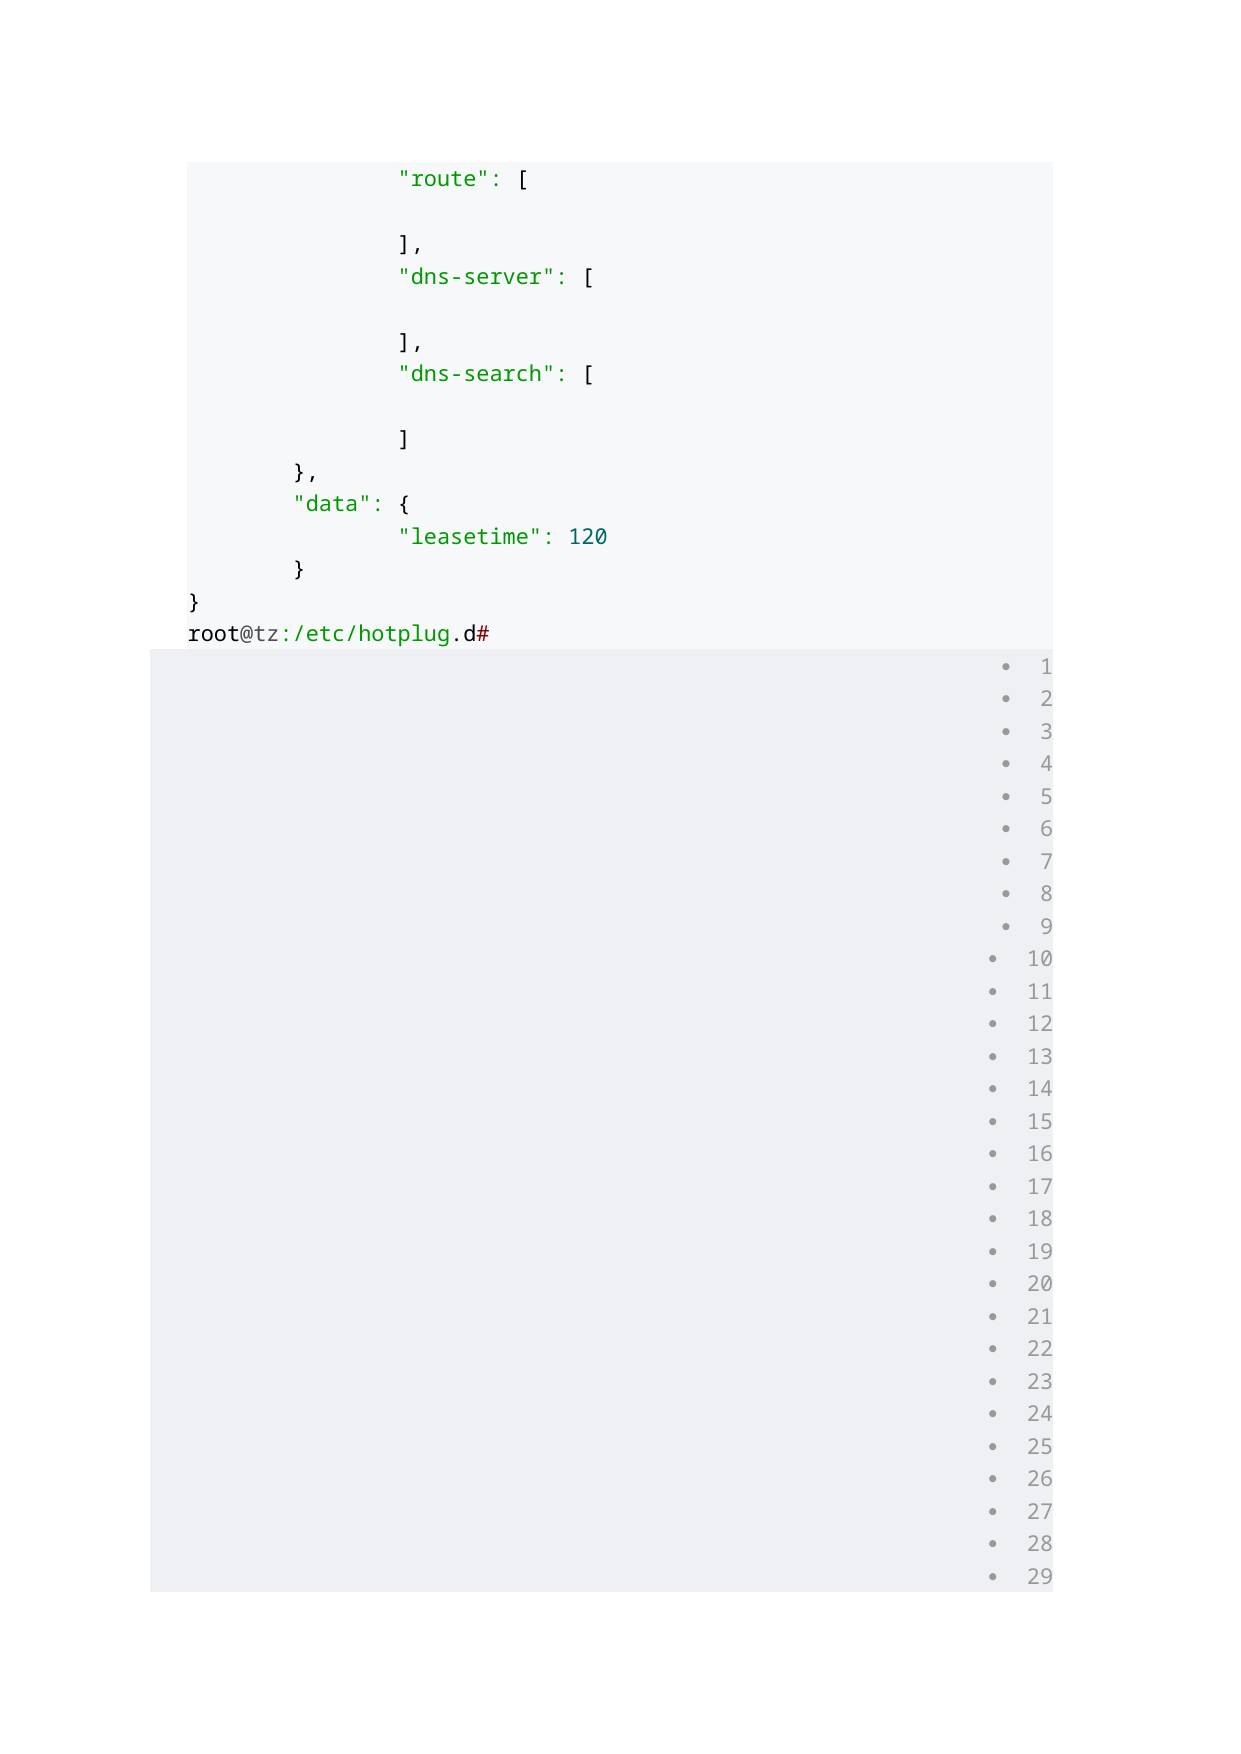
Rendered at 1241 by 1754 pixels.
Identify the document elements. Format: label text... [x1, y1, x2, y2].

list 13 [150, 1039, 1053, 1072]
list 23 [150, 1364, 1053, 1397]
text ], [187, 227, 1053, 259]
list 7 [150, 844, 1053, 877]
list 6 [150, 812, 1053, 844]
list 5 [150, 779, 1053, 812]
text }, [187, 454, 1053, 487]
list 1 [150, 649, 1053, 682]
list 17 [150, 1169, 1053, 1202]
list 19 [150, 1234, 1053, 1267]
text "route": [ [187, 162, 1053, 194]
list 2 [150, 682, 1053, 714]
list 25 [150, 1429, 1053, 1462]
list 3 [150, 714, 1053, 747]
text ], [187, 324, 1053, 357]
text "dns-search": [ [187, 357, 1053, 389]
text } [187, 552, 1053, 584]
list 8 [150, 877, 1053, 909]
list 20 [150, 1267, 1053, 1299]
text ] [187, 422, 1053, 454]
list 18 [150, 1202, 1053, 1234]
list 24 [150, 1397, 1053, 1429]
list 29 [150, 1559, 1053, 1592]
text "leasetime": 120 [187, 519, 1053, 552]
text "data": { [187, 487, 1053, 519]
text } [187, 584, 1053, 617]
list 26 [150, 1462, 1053, 1494]
list 21 [150, 1299, 1053, 1332]
list 12 [150, 1007, 1053, 1039]
list 27 [150, 1494, 1053, 1527]
text "dns-server": [ [187, 259, 1053, 292]
list 11 [150, 974, 1053, 1007]
list 10 [150, 942, 1053, 974]
list 16 [150, 1137, 1053, 1169]
list 15 [150, 1104, 1053, 1137]
text root@tz:/etc/hotplug.d# [187, 617, 1053, 649]
list 28 [150, 1527, 1053, 1559]
list 4 [150, 747, 1053, 779]
list 9 [150, 909, 1053, 942]
list 14 [150, 1072, 1053, 1104]
list 22 [150, 1332, 1053, 1364]
